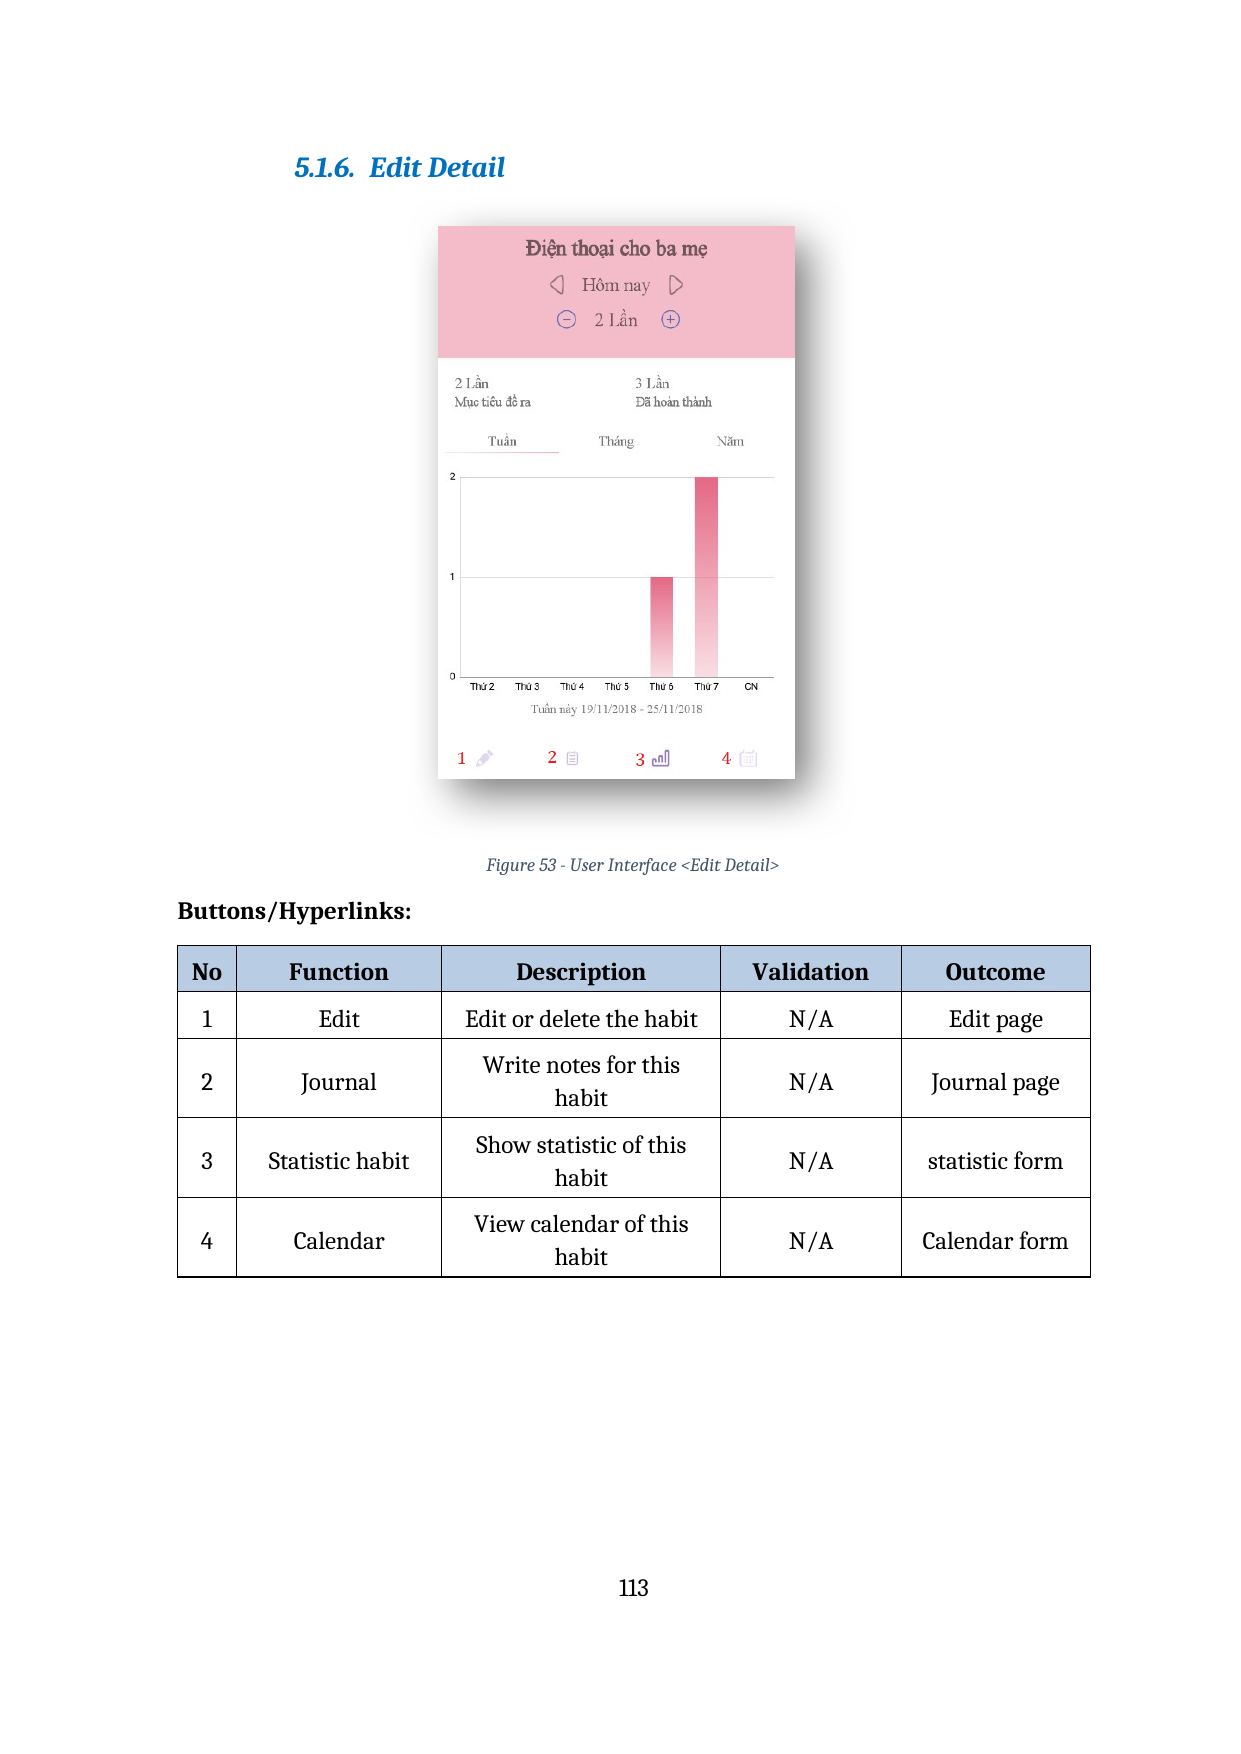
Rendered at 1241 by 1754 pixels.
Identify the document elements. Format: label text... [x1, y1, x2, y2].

table_cell 4 [178, 1198, 236, 1276]
table_cell N/A [721, 1039, 901, 1117]
table_cell View calendar of this habit [442, 1198, 720, 1276]
table_cell Calendar [237, 1198, 441, 1276]
table_header Description [442, 946, 720, 991]
table_cell Edit [237, 992, 441, 1038]
table_cell statistic form [902, 1118, 1090, 1197]
table_cell Journal page [902, 1039, 1090, 1117]
table_header Function [237, 946, 441, 991]
table_header No [178, 946, 236, 991]
text Buttons/Hyperlinks: [177, 897, 1090, 926]
table_cell N/A [721, 992, 901, 1038]
table_cell N/A [721, 1198, 901, 1276]
table_cell Calendar form [902, 1198, 1090, 1276]
text Figure 53 - User Interface <Edit Detail> [177, 855, 1090, 876]
table_header Validation [721, 946, 901, 991]
table_cell 3 [178, 1118, 236, 1197]
table_cell Show statistic of this habit [442, 1118, 720, 1197]
table_cell N/A [721, 1118, 901, 1197]
table_cell Statistic habit [237, 1118, 441, 1197]
table_cell Journal [237, 1039, 441, 1117]
table_cell Write notes for this habit [442, 1039, 720, 1117]
table_cell Edit page [902, 992, 1090, 1038]
picture [438, 226, 795, 779]
table_cell 2 [178, 1039, 236, 1117]
table_cell 1 [178, 992, 236, 1038]
table_header Outcome [902, 946, 1090, 991]
table_cell Edit or delete the habit [442, 992, 720, 1038]
list Edit Detail [294, 151, 1090, 184]
